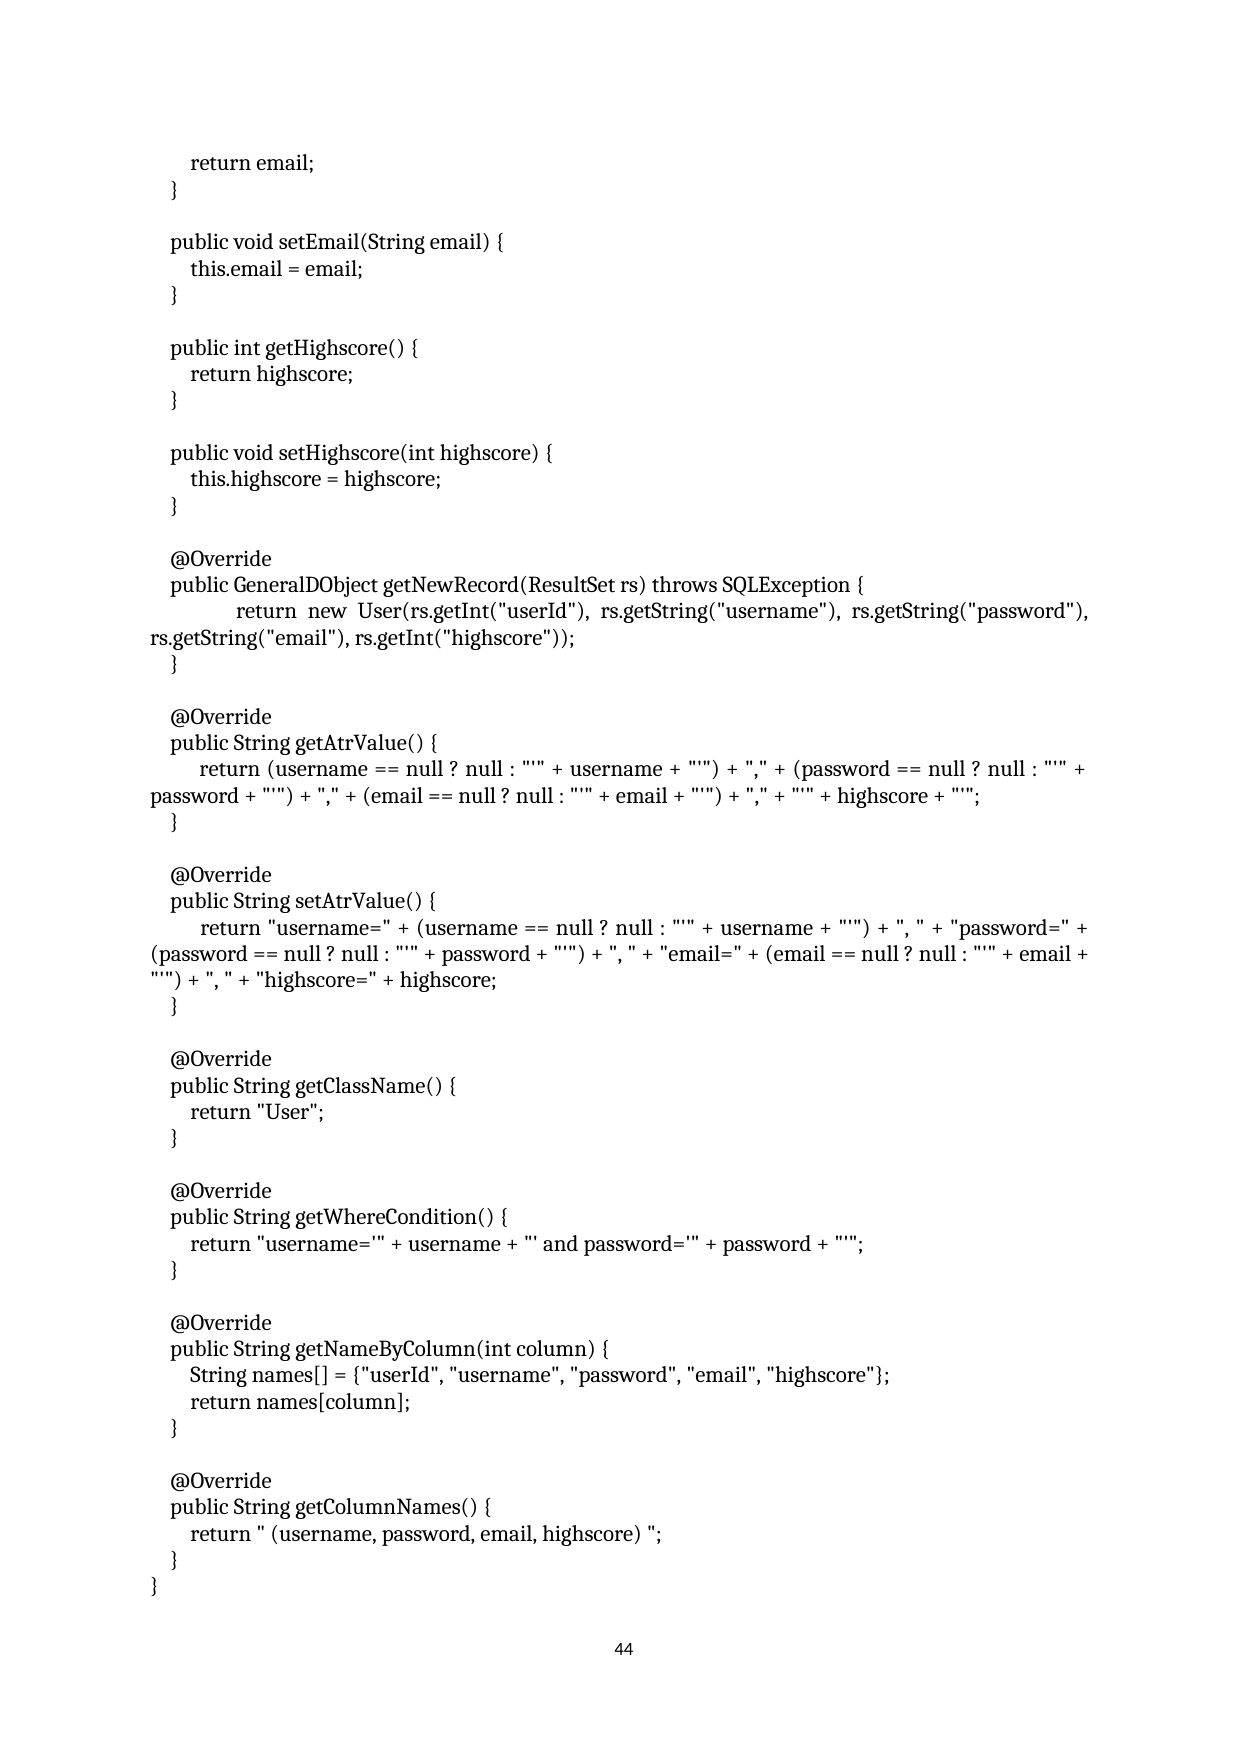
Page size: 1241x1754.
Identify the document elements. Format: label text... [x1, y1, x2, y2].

text return " (username, password, email, highscore) "; [150, 1520, 1090, 1547]
text } [150, 493, 1090, 519]
text return highscore; [150, 361, 1090, 387]
text public int getHighscore() { [150, 334, 1090, 361]
text @Override [150, 1309, 1090, 1336]
text @Override [150, 1468, 1090, 1494]
text return new User(rs.getInt("userId"), rs.getString("username"), rs.getString("password"), rs.getString("email"), rs.getInt("highscore")); [150, 598, 1090, 651]
text this.highscore = highscore; [150, 466, 1090, 493]
text public void setEmail(String email) { [150, 229, 1090, 255]
text public String getAtrValue() { [150, 730, 1090, 756]
text @Override [150, 862, 1090, 888]
text } [150, 176, 1090, 203]
text public String getColumnNames() { [150, 1494, 1090, 1520]
text public GeneralDObject getNewRecord(ResultSet rs) throws SQLException { [150, 572, 1090, 598]
text return names[column]; [150, 1389, 1090, 1415]
text } [150, 1415, 1090, 1441]
text @Override [150, 1046, 1090, 1072]
text public String getWhereCondition() { [150, 1204, 1090, 1231]
text public String setAtrValue() { [150, 888, 1090, 914]
text return "username='" + username + "' and password='" + password + "'"; [150, 1231, 1090, 1257]
text } [150, 651, 1090, 677]
text } [150, 1573, 1090, 1599]
text return (username == null ? null : "'" + username + "'") + "," + (password == null ? null : "'" + password + "'") + "," + (email == null ? null : "'" + email + "'") + "," + "'" + highscore + "'"; [150, 756, 1090, 809]
text } [150, 993, 1090, 1020]
text @Override [150, 703, 1090, 730]
text @Override [150, 1178, 1090, 1204]
text } [150, 387, 1090, 413]
text String names[] = {"userId", "username", "password", "email", "highscore"}; [150, 1362, 1090, 1389]
text public String getClassName() { [150, 1072, 1090, 1099]
text return "User"; [150, 1099, 1090, 1125]
text public void setHighscore(int highscore) { [150, 440, 1090, 466]
text return "username=" + (username == null ? null : "'" + username + "'") + ", " + "password=" + (password == null ? null : "'" + password + "'") + ", " + "email=" + (email == null ? null : "'" + email + "'") + ", " + "highscore=" + highscore; [150, 914, 1090, 993]
text } [150, 1547, 1090, 1573]
text } [150, 1257, 1090, 1283]
text this.email = email; [150, 255, 1090, 282]
text return email; [150, 150, 1090, 176]
text public String getNameByColumn(int column) { [150, 1336, 1090, 1362]
text } [150, 1125, 1090, 1151]
text } [150, 809, 1090, 835]
text } [150, 282, 1090, 308]
text @Override [150, 545, 1090, 572]
